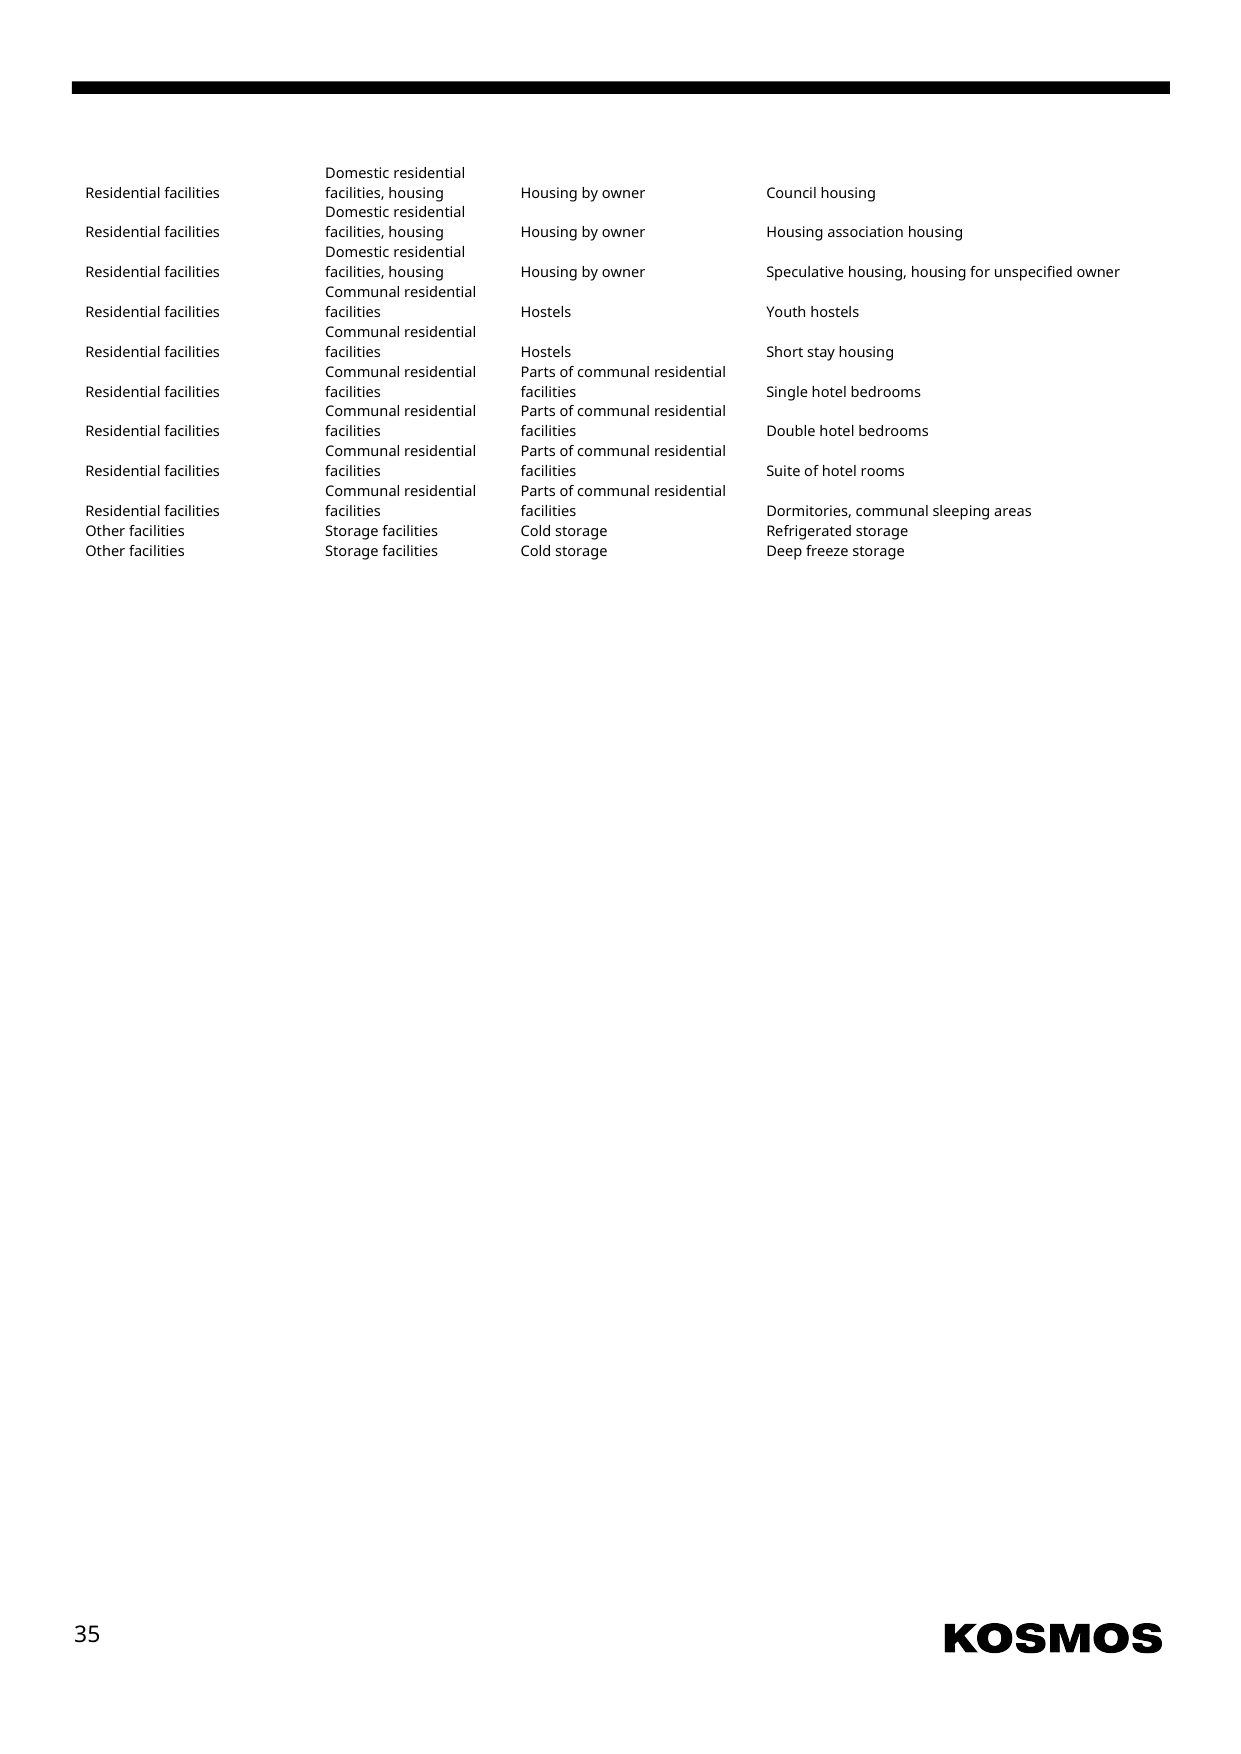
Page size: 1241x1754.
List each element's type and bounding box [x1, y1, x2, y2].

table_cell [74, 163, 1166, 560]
picture [909, 1593, 1196, 1686]
